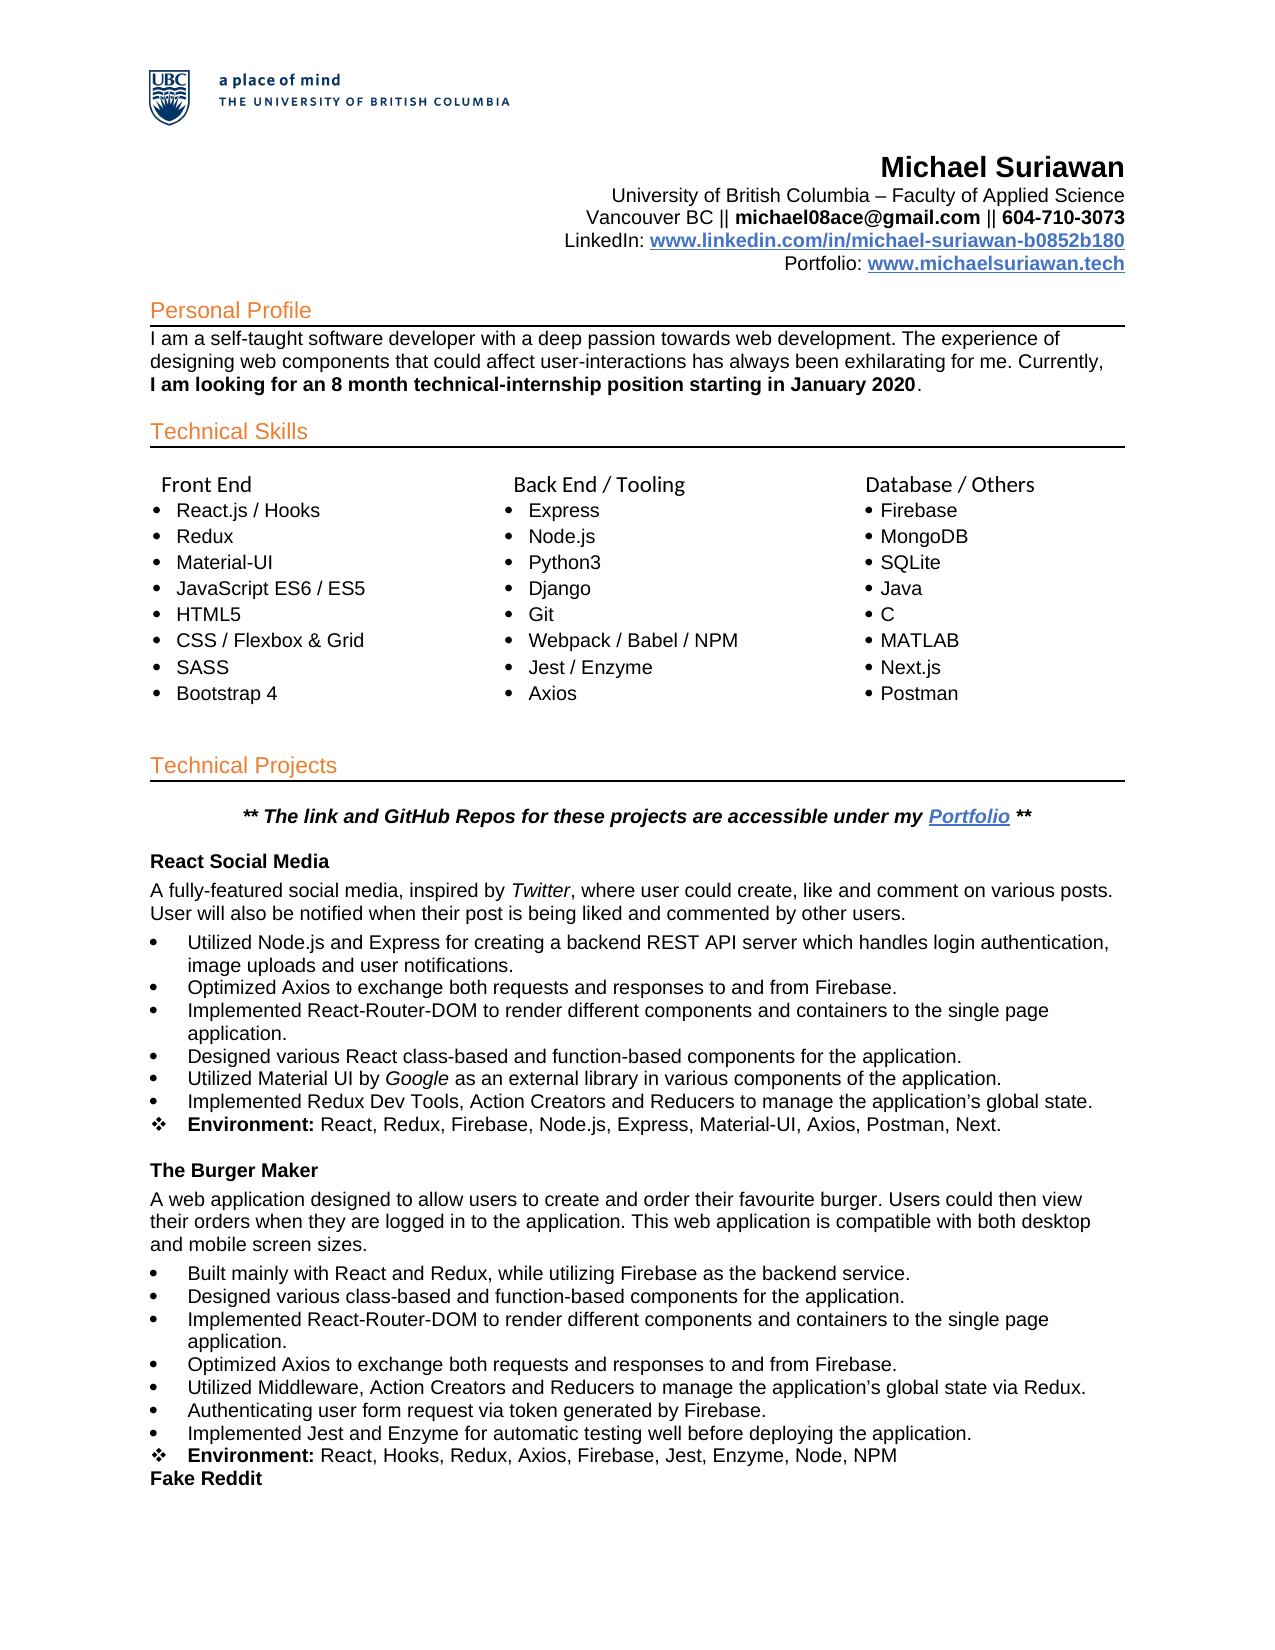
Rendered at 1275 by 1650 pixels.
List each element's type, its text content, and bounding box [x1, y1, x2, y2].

text Portfolio: www.michaelsuriawan.tech [150, 252, 1125, 274]
text Technical Projects [150, 752, 1125, 780]
text Vancouver BC || michael08ace@gmail.com || 604-710-3073 [150, 206, 1125, 229]
text LinkedIn: www.linkedin.com/in/michael-suriawan-b0852b180 [150, 229, 650, 252]
picture [31, 0, 1097, 169]
text Fake Reddit [150, 1467, 1125, 1490]
table_cell Express Node.js Python3 Django Git Webpack / Babel / NPM Jest / Enzyme Axios [502, 499, 854, 729]
list Environment: React, Redux, Firebase, Node.js, Express, Material-UI, Axios, Postman, Next. [150, 1113, 1125, 1136]
list Utilized Node.js and Express for creating a backend REST API server which handles login authentication, image uploads and user notifications. [150, 931, 1125, 976]
table_cell Firebase MongoDB SQLite Java C MATLAB Next.js Postman [854, 499, 1208, 729]
list Authenticating user form request via token generated by Firebase. [150, 1398, 1125, 1421]
table_header [854, 471, 1208, 499]
list Utilized Middleware, Action Creators and Reducers to manage the application’s global state via Redux. [150, 1376, 1125, 1398]
text Technical Skills [150, 418, 1125, 446]
list Optimized Axios to exchange both requests and responses to and from Firebase. [150, 976, 1125, 999]
text A web application designed to allow users to create and order their favourite burger. Users could then view their orders when they are logged in to the application. This web application is compatible with both desktop and mobile screen sizes. [150, 1187, 1125, 1256]
list Implemented Jest and Enzyme for automatic testing well before deploying the application. [150, 1421, 1125, 1444]
text A fully-featured social media, inspired by Twitter, where user could create, like and comment on various posts. User will also be notified when their post is being liked and commented by other users. [150, 879, 1125, 924]
text Personal Profile [150, 297, 1125, 325]
list Implemented React-Router-DOM to render different components and containers to the single page application. [150, 999, 1125, 1044]
list Implemented React-Router-DOM to render different components and containers to the single page application. [150, 1307, 1125, 1353]
list Implemented Redux Dev Tools, Action Creators and Reducers to manage the application’s global state. [150, 1090, 1125, 1113]
table_header [502, 471, 854, 499]
list Optimized Axios to exchange both requests and responses to and from Firebase. [150, 1353, 1125, 1376]
list Utilized Material UI by Google as an external library in various components of the application. [150, 1067, 1125, 1090]
text ** The link and GitHub Repos for these projects are accessible under my Portfolio ** [150, 804, 1125, 827]
list Environment: React, Hooks, Redux, Axios, Firebase, Jest, Enzyme, Node, NPM [150, 1444, 1125, 1467]
text Michael Suriawan [150, 150, 1125, 183]
text I am a self-taught software developer with a deep passion towards web development. The experience of designing web components that could affect user-interactions has always been exhilarating for me. Currently, I am looking for an 8 month technical-internship position starting in January 2020. [150, 327, 1125, 395]
text University of British Columbia – Faculty of Applied Science [150, 183, 1125, 206]
text React Social Media [150, 850, 1125, 873]
table_header [150, 471, 502, 499]
list Designed various class-based and function-based components for the application. [150, 1284, 1125, 1307]
table_cell React.js / Hooks Redux Material-UI JavaScript ES6 / ES5 HTML5 CSS / Flexbox & Grid SASS Bootstrap 4 [150, 499, 502, 729]
text The Burger Maker [150, 1158, 1125, 1181]
list Designed various React class-based and function-based components for the application. [150, 1044, 1125, 1067]
list Built mainly with React and Redux, while utilizing Firebase as the backend service. [150, 1262, 1125, 1284]
